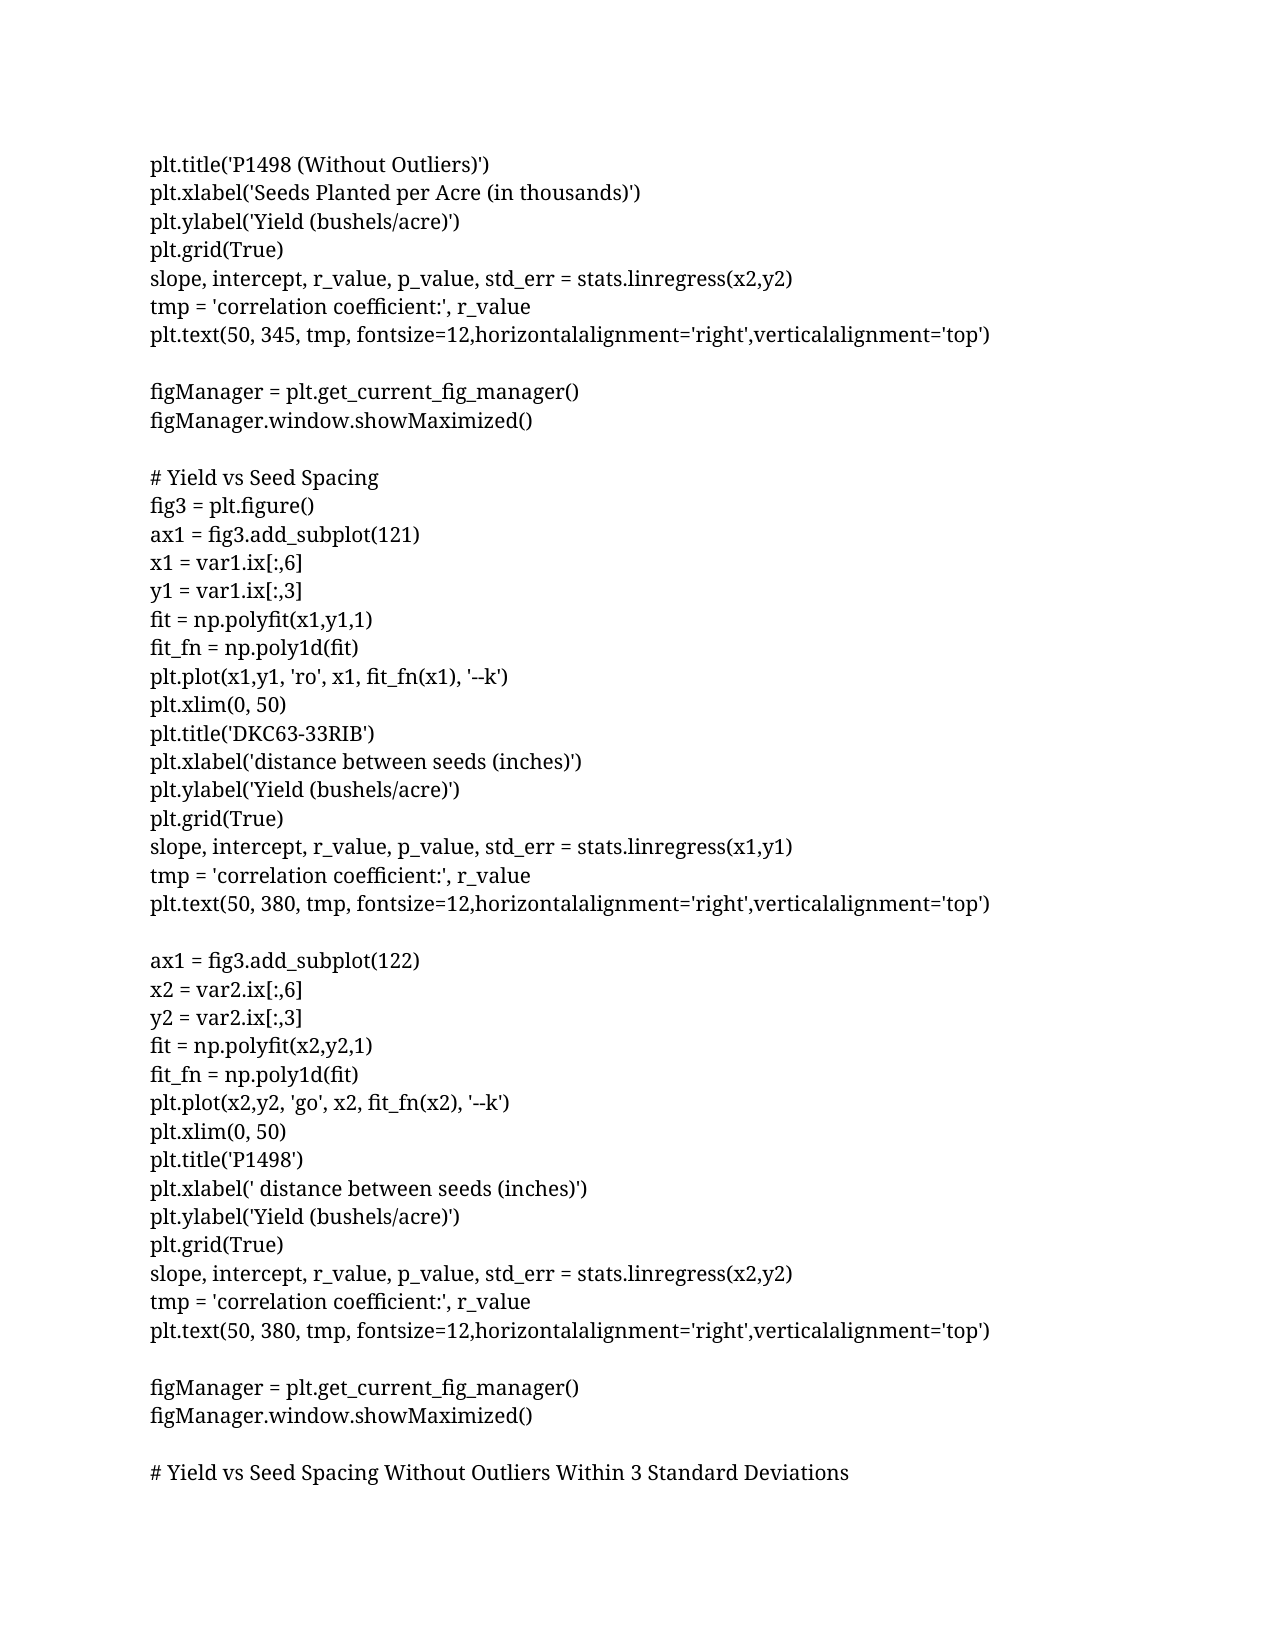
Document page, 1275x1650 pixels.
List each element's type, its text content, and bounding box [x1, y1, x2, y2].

text fit_fn = np.poly1d(fit) [150, 633, 1125, 662]
text fit = np.polyfit(x1,y1,1) [150, 605, 1125, 633]
text tmp = 'correlation coefficient:', r_value [150, 292, 1125, 321]
text plt.xlabel('distance between seeds (inches)') [150, 747, 1125, 776]
text plt.xlim(0, 50) [150, 1117, 1125, 1145]
text plt.plot(x2,y2, 'go', x2, fit_fn(x2), '--k') [150, 1088, 1125, 1117]
text plt.xlim(0, 50) [150, 690, 1125, 719]
text tmp = 'correlation coefficient:', r_value [150, 861, 1125, 889]
text tmp = 'correlation coefficient:', r_value [150, 1287, 1125, 1316]
text plt.title('DKC63-33RIB') [150, 719, 1125, 747]
text y1 = var1.ix[:,3] [150, 577, 1125, 605]
text fit_fn = np.poly1d(fit) [150, 1060, 1125, 1088]
text plt.ylabel('Yield (bushels/acre)') [150, 207, 1125, 235]
text figManager.window.showMaximized() [150, 406, 1125, 434]
text plt.title('P1498') [150, 1145, 1125, 1174]
text plt.text(50, 345, tmp, fontsize=12,horizontalalignment='right',verticalalignment='top') [150, 321, 1125, 349]
text plt.text(50, 380, tmp, fontsize=12,horizontalalignment='right',verticalalignment='top') [150, 1316, 1125, 1344]
text slope, intercept, r_value, p_value, std_err = stats.linregress(x2,y2) [150, 264, 1125, 292]
text ax1 = fig3.add_subplot(121) [150, 520, 1125, 548]
text plt.ylabel('Yield (bushels/acre)') [150, 1202, 1125, 1231]
text plt.grid(True) [150, 804, 1125, 832]
text slope, intercept, r_value, p_value, std_err = stats.linregress(x1,y1) [150, 832, 1125, 861]
text figManager = plt.get_current_fig_manager() [150, 377, 1125, 406]
text x2 = var2.ix[:,6] [150, 975, 1125, 1003]
text plt.ylabel('Yield (bushels/acre)') [150, 776, 1125, 804]
text fig3 = plt.figure() [150, 491, 1125, 520]
text # Yield vs Seed Spacing Without Outliers Within 3 Standard Deviations [150, 1458, 1125, 1487]
text plt.title('P1498 (Without Outliers)') [150, 150, 1125, 178]
text # Yield vs Seed Spacing [150, 463, 1125, 491]
text x1 = var1.ix[:,6] [150, 548, 1125, 577]
text plt.text(50, 380, tmp, fontsize=12,horizontalalignment='right',verticalalignment='top') [150, 889, 1125, 918]
text y2 = var2.ix[:,3] [150, 1003, 1125, 1032]
text fit = np.polyfit(x2,y2,1) [150, 1032, 1125, 1060]
text plt.xlabel('Seeds Planted per Acre (in thousands)') [150, 178, 1125, 207]
text plt.grid(True) [150, 1231, 1125, 1259]
text plt.xlabel(' distance between seeds (inches)') [150, 1174, 1125, 1202]
text plt.plot(x1,y1, 'ro', x1, fit_fn(x1), '--k') [150, 662, 1125, 690]
text plt.grid(True) [150, 235, 1125, 264]
text figManager = plt.get_current_fig_manager() [150, 1373, 1125, 1401]
text slope, intercept, r_value, p_value, std_err = stats.linregress(x2,y2) [150, 1259, 1125, 1287]
text figManager.window.showMaximized() [150, 1401, 1125, 1430]
text ax1 = fig3.add_subplot(122) [150, 946, 1125, 975]
